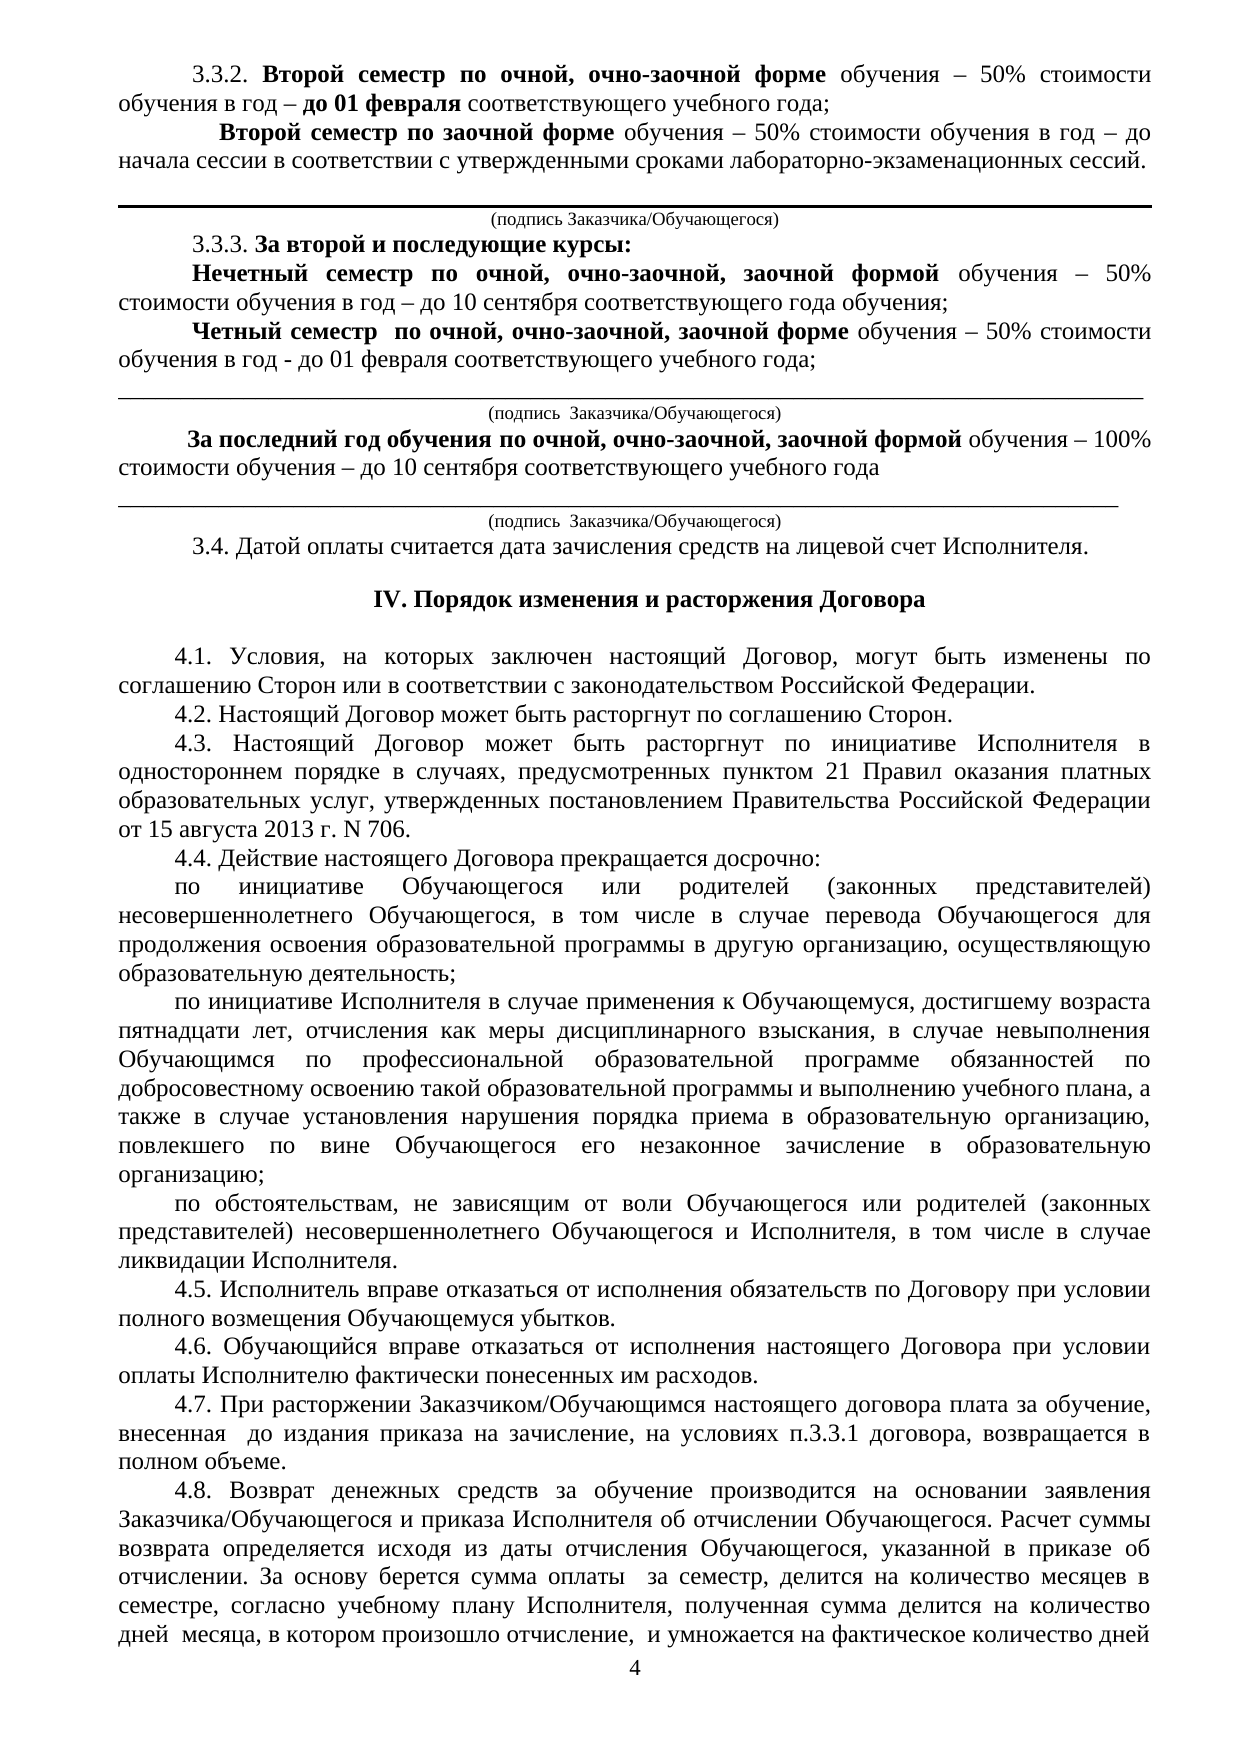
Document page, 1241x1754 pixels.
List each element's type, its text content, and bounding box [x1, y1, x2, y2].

text Второй семестр по заочной форме обучения – 50% стоимости обучения в год – до начала сессии в соответствии с утвержденными сроками лабораторно-экзаменационных сессий. [118, 117, 1152, 174]
text 4.4. Действие настоящего Договора прекращается досрочно: [118, 843, 1152, 871]
text 3.4. Датой оплаты считается дата зачисления средств на лицевой счет Исполнителя. [118, 531, 1152, 560]
text по обстоятельствам, не зависящим от воли Обучающегося или родителей (законных представителей) несовершеннолетнего Обучающегося и Исполнителя, в том числе в случае ликвидации Исполнителя. [118, 1188, 1152, 1274]
text 4.5. Исполнитель вправе отказаться от исполнения обязательств по Договору при условии полного возмещения Обучающемуся убытков. [118, 1274, 1152, 1331]
text 4.3. Настоящий Договор может быть расторгнут по инициативе Исполнителя в одностороннем порядке в случаях, предусмотренных пунктом 21 Правил оказания платных образовательных услуг, утвержденных постановлением Правительства Российской Федерации от 15 августа 2013 г. N 706. [118, 728, 1152, 843]
text Нечетный семестр по очной, очно-заочной, заочной формой обучения – 50% стоимости обучения в год – до 10 сентября соответствующего года обучения; [118, 258, 1152, 316]
text 4.2. Настоящий Договор может быть расторгнут по соглашению Сторон. [118, 699, 1152, 728]
text (подпись Заказчика/Обучающегося) [118, 208, 1152, 229]
text 3.3.2. Второй семестр по очной, очно-заочной форме обучения – 50% стоимости обучения в год – до 01 февраля соответствующего учебного года; [118, 59, 1152, 117]
text Четный семестр по очной, очно-заочной, заочной форме обучения – 50% стоимости обучения в год - до 01 февраля соответствующего учебного года; [118, 316, 1152, 373]
text 3.3.3. За второй и последующие курсы: [118, 229, 1152, 258]
text За последний год обучения по очной, очно-заочной, заочной формой обучения – 100% стоимости обучения – до 10 сентября соответствующего учебного года [118, 424, 1152, 481]
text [118, 1475, 1152, 1648]
text 4.1. Условия, на которых заключен настоящий Договор, могут быть изменены по соглашению Сторон или в соответствии с законодательством Российской Федерации. [118, 641, 1152, 699]
text 4.6. Обучающийся вправе отказаться от исполнения настоящего Договора при условии оплаты Исполнителю фактически понесенных им расходов. [118, 1331, 1152, 1389]
text __________________________________________________________________________________ [118, 373, 1152, 402]
text по инициативе Обучающегося или родителей (законных представителей) несовершеннолетнего Обучающегося, в том числе в случае перевода Обучающегося для продолжения освоения образовательной программы в другую организацию, осуществляющую образовательную деятельность; [118, 871, 1152, 986]
text (подпись Заказчика/Обучающегося) [118, 402, 1152, 424]
text IV. Порядок изменения и расторжения Договора [118, 584, 1152, 613]
text (подпись Заказчика/Обучающегося) [118, 510, 1152, 531]
text ________________________________________________________________________________ [118, 481, 1152, 510]
text 4.7. При расторжении Заказчиком/Обучающимся настоящего договора плата за обучение, внесенная до издания приказа на зачисление, на условиях п.3.3.1 договора, возвращается в полном объеме. [118, 1389, 1152, 1475]
text по инициативе Исполнителя в случае применения к Обучающемуся, достигшему возраста пятнадцати лет, отчисления как меры дисциплинарного взыскания, в случае невыполнения Обучающимся по профессиональной образовательной программе обязанностей по добросовестному освоению такой образовательной программы и выполнению учебного плана, а также в случае установления нарушения порядка приема в образовательную организацию, повлекшего по вине Обучающегося его незаконное зачисление в образовательную организацию; [118, 986, 1152, 1188]
